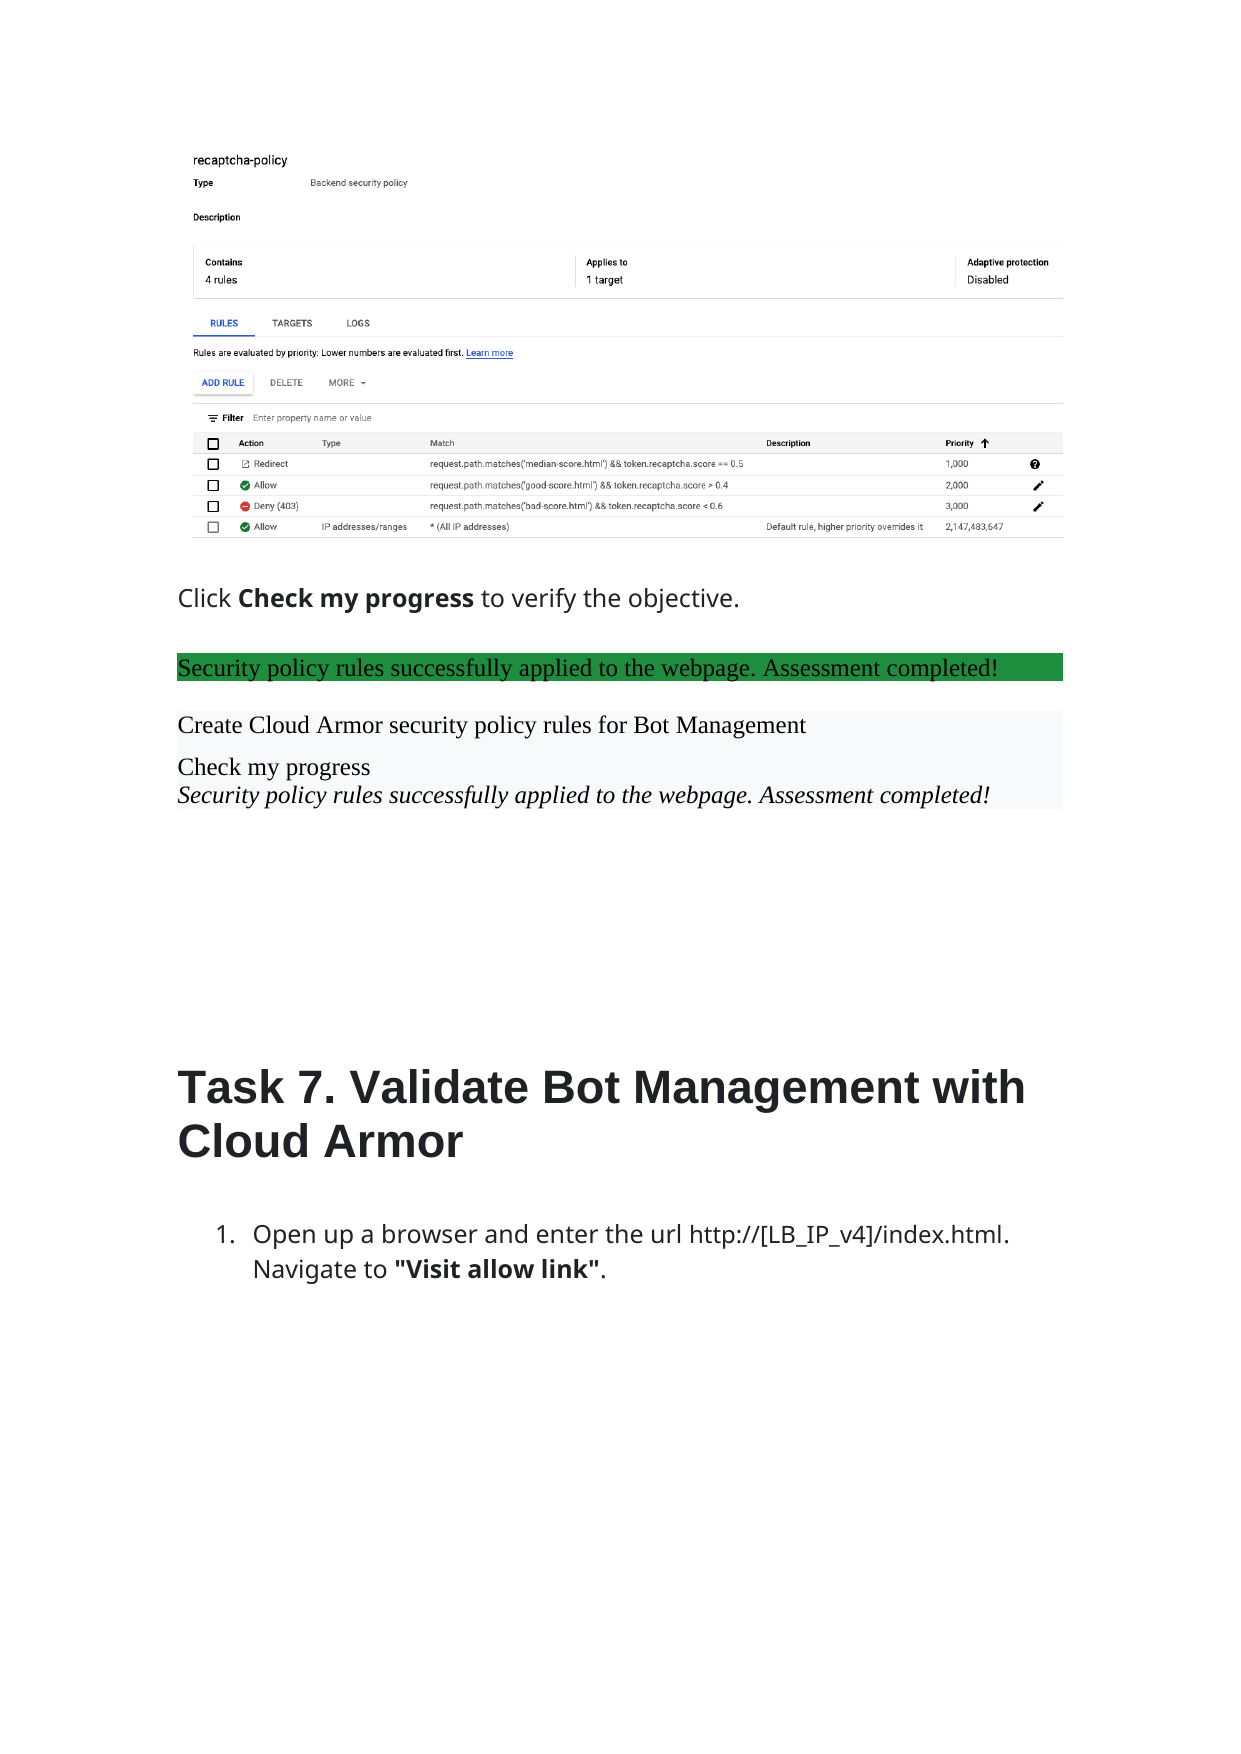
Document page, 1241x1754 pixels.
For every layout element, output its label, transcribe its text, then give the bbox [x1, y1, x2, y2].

text Create Cloud Armor security policy rules for Bot Management [177, 711, 1063, 739]
text Task 7. Validate Bot Management with Cloud Armor [177, 1059, 1063, 1167]
picture [177, 147, 1063, 544]
text Click Check my progress to verify the objective. [177, 581, 1063, 615]
text Security policy rules successfully applied to the webpage. Assessment completed! [177, 653, 1063, 681]
list Open up a browser and enter the url http://[LB_IP_v4]/index.html. Navigate to "Visit allow link". [215, 1217, 1063, 1285]
text Security policy rules successfully applied to the webpage. Assessment completed! [177, 781, 1063, 809]
text Check my progress [177, 752, 1063, 781]
